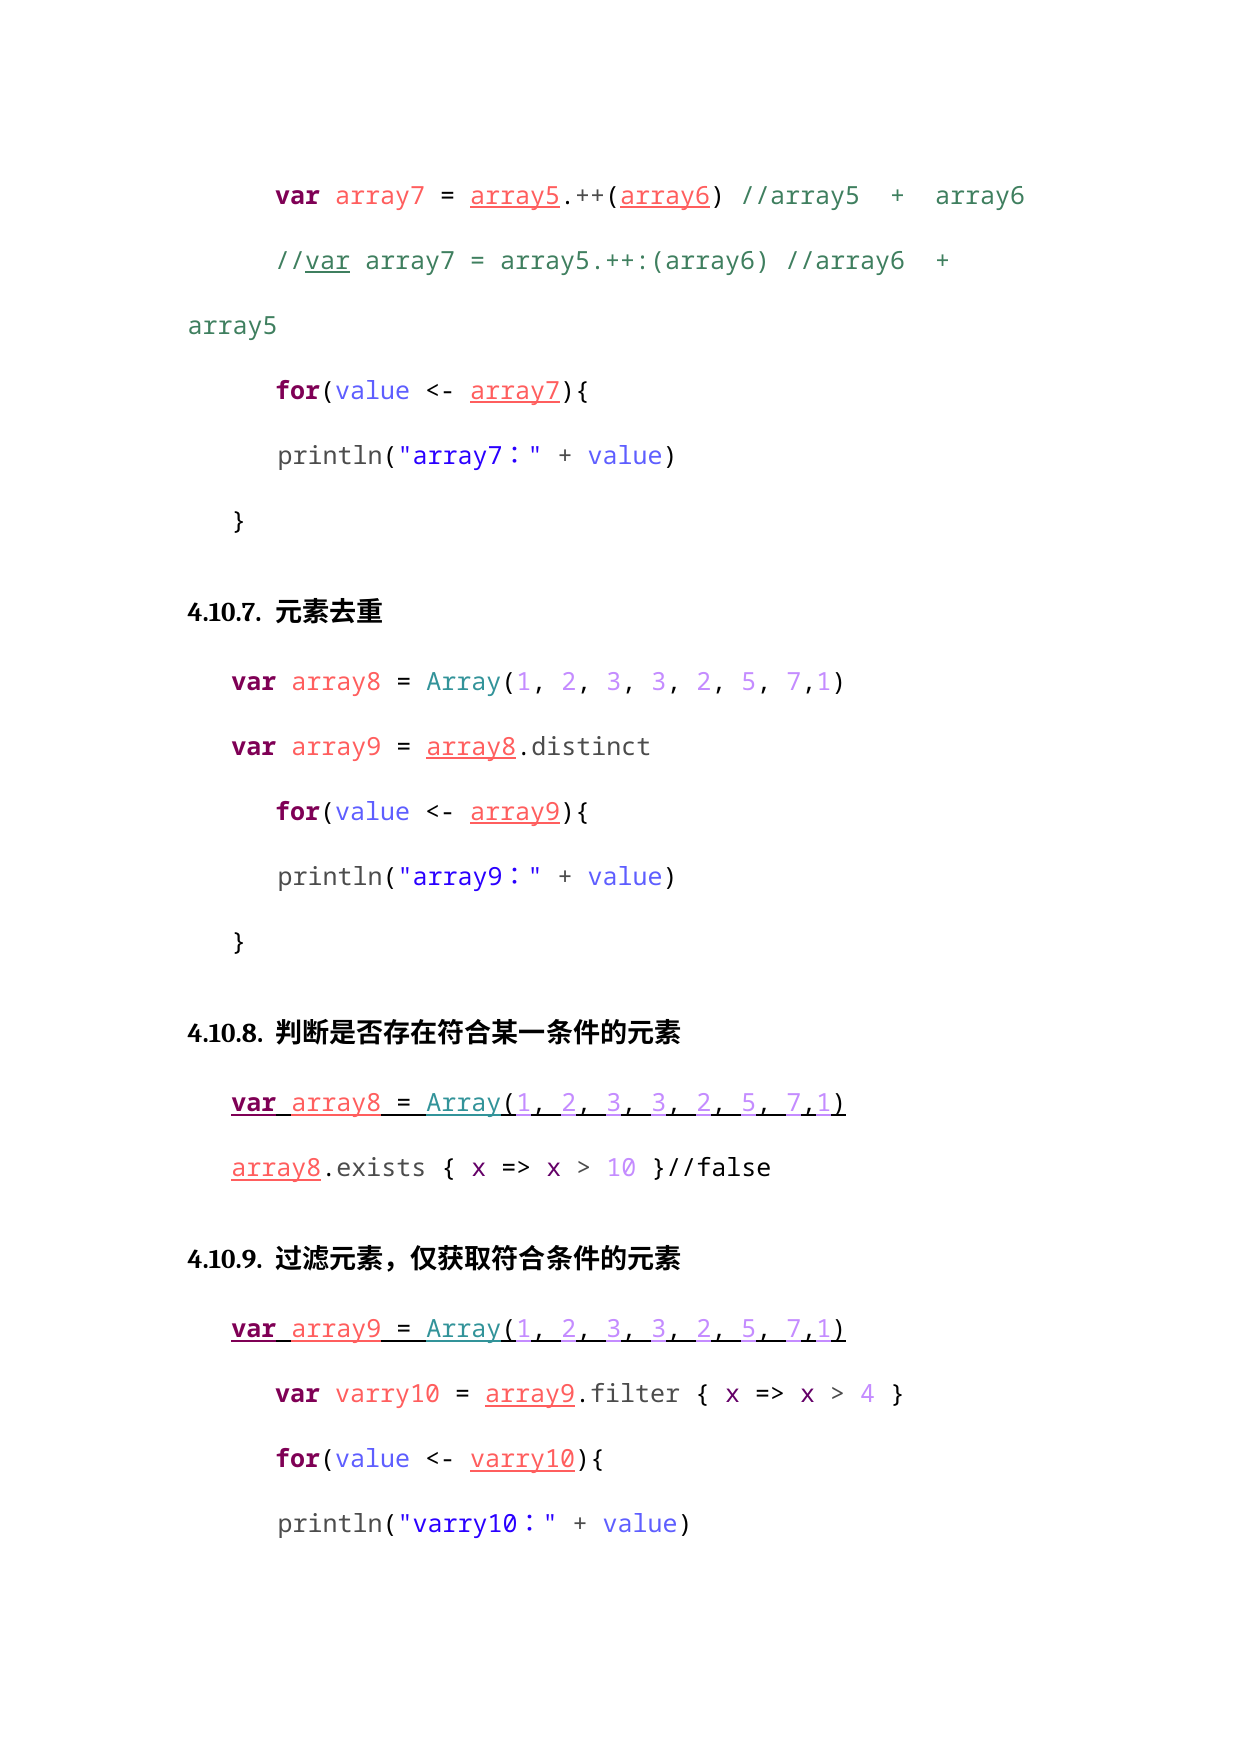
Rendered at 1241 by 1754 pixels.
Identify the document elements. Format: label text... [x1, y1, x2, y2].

subtitle 过滤元素，仅获取符合条件的元素 [187, 1224, 1053, 1289]
text array8.exists { x => x > 10 }//false [187, 1134, 1053, 1199]
text for(value <- varry10){ [187, 1426, 1053, 1491]
text //var array7 = array5.++:(array6) //array6 + array5 [187, 227, 1053, 357]
subtitle 元素去重 [187, 577, 1053, 642]
text for(value <- array7){ [187, 357, 1053, 422]
text println("array9：" + value) [187, 843, 1053, 908]
text var array9 = Array(1, 2, 3, 3, 2, 5, 7,1) [187, 1296, 1053, 1361]
text var array7 = array5.++(array6) //array5 + array6 [187, 162, 1053, 227]
text } [187, 908, 1053, 973]
text println("varry10：" + value) [187, 1491, 1053, 1556]
text } [187, 487, 1053, 552]
text var array9 = array8.distinct [187, 713, 1053, 778]
text println("array7：" + value) [187, 422, 1053, 487]
text var array8 = Array(1, 2, 3, 3, 2, 5, 7,1) [187, 1069, 1053, 1134]
subtitle 判断是否存在符合某一条件的元素 [187, 998, 1053, 1063]
text var varry10 = array9.filter { x => x > 4 } [187, 1361, 1053, 1426]
text var array8 = Array(1, 2, 3, 3, 2, 5, 7,1) [187, 648, 1053, 713]
text for(value <- array9){ [187, 778, 1053, 843]
